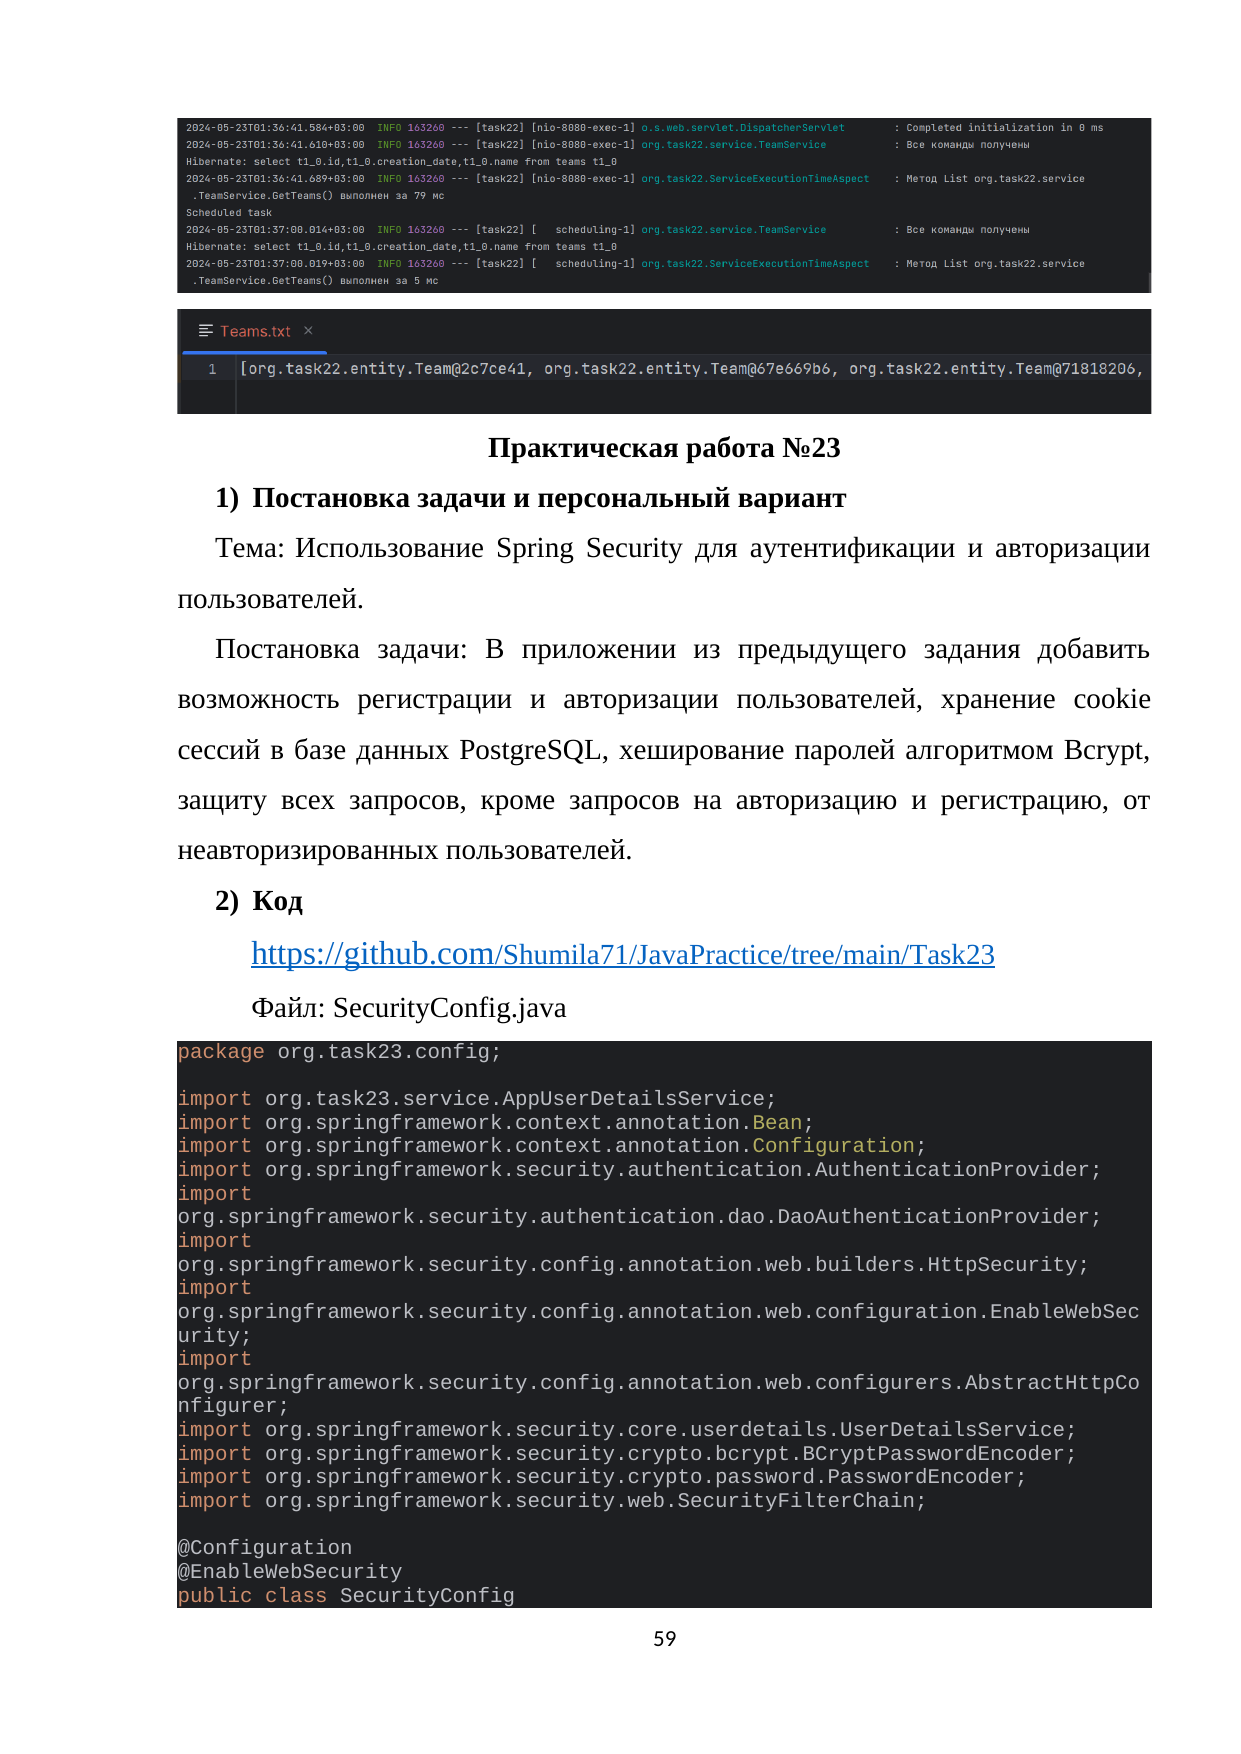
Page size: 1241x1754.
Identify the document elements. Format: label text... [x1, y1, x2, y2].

picture [177, 309, 1152, 414]
text Файл: SecurityConfig.java [177, 991, 1152, 1024]
text https://github.com/Shumila71/JavaPractice/tree/main/Task23 [177, 933, 1152, 971]
subtitle Практическая работа №23 [177, 430, 1152, 463]
text Тема: Использование Spring Security для аутентификации и авторизации пользователей. [177, 531, 1152, 614]
text Постановка задачи: В приложении из предыдущего задания добавить возможность регистрации и авторизации пользователей, хранение cookie сессий в базе данных PostgreSQL, хеширование паролей алгоритмом Bcrypt, защиту всех запросов, кроме запросов на авторизацию и регистрацию, от неавторизированных пользователей. [177, 631, 1152, 866]
picture [177, 118, 1152, 293]
list Постановка задачи и персональный вариант [215, 480, 1152, 514]
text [177, 1041, 1152, 1608]
list Код [215, 883, 1152, 916]
